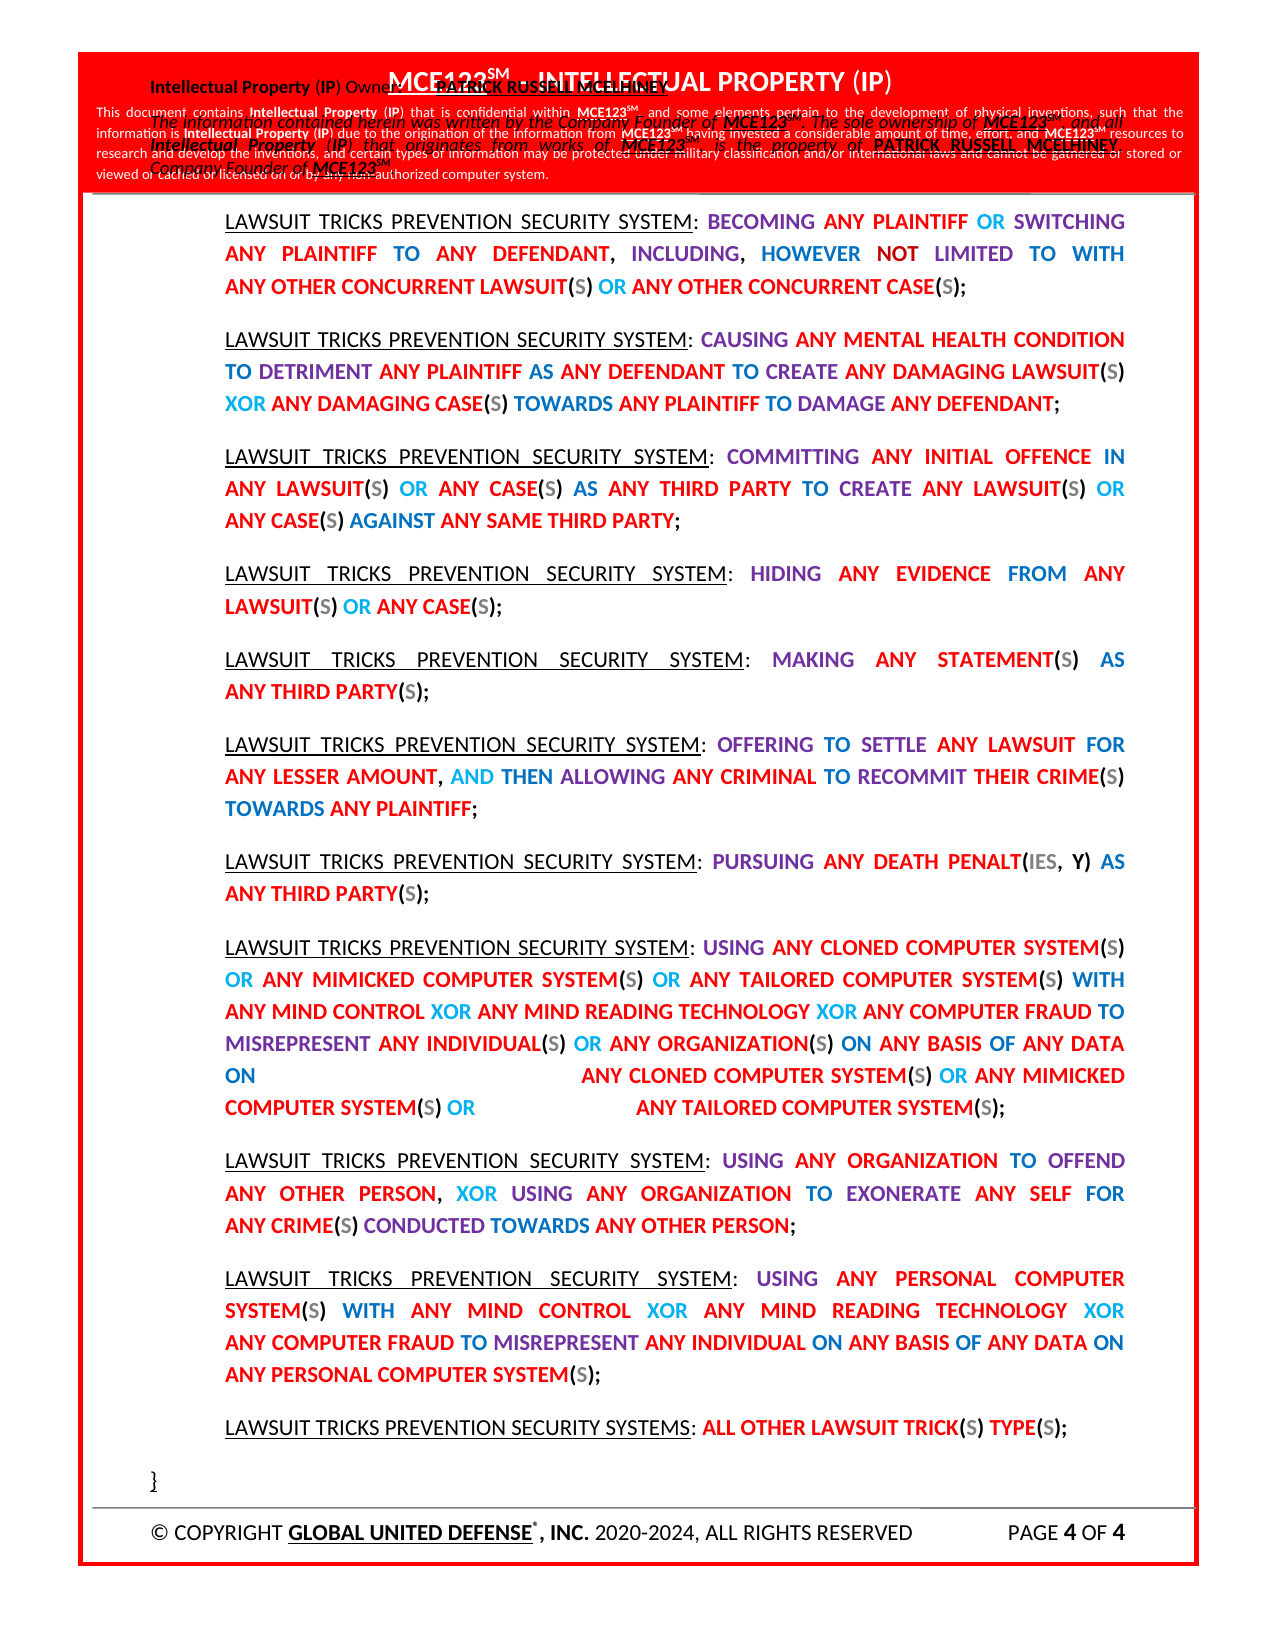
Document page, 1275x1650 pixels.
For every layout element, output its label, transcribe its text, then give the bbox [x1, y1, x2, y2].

text LAWSUIT TRICKS PREVENTION SECURITY SYSTEMS: ALL OTHER LAWSUIT TRICK(S) TYPE(S); [225, 1413, 1125, 1442]
text LAWSUIT TRICKS PREVENTION SECURITY SYSTEM: USING ANY ORGANIZATION TO OFFEND ANY OTHER PERSON, XOR USING ANY ORGANIZATION TO EXONERATE ANY SELF FOR ANY CRIME(S) CONDUCTED TOWARDS ANY OTHER PERSON; [225, 1147, 1125, 1239]
text LAWSUIT TRICKS PREVENTION SECURITY SYSTEM: CAUSING ANY MENTAL HEALTH CONDITION TO DETRIMENT ANY PLAINTIFF AS ANY DEFENDANT TO CREATE ANY DAMAGING LAWSUIT(S) XOR ANY DAMAGING CASE(S) TOWARDS ANY PLAINTIFF TO DAMAGE ANY DEFENDANT; [225, 325, 1125, 417]
text LAWSUIT TRICKS PREVENTION SECURITY SYSTEM: PURSUING ANY DEATH PENALT(IES, Y) AS ANY THIRD PARTY(S); [225, 847, 1125, 908]
text } [150, 1467, 1125, 1494]
text LAWSUIT TRICKS PREVENTION SECURITY SYSTEM: MAKING ANY STATEMENT(S) AS ANY THIRD PARTY(S); [225, 645, 1125, 705]
text LAWSUIT TRICKS PREVENTION SECURITY SYSTEM: BECOMING ANY PLAINTIFF OR SWITCHING ANY PLAINTIFF TO ANY DEFENDANT, INCLUDING, HOWEVER NOT LIMITED TO WITH ANY OTHER CONCURRENT LAWSUIT(S) OR ANY OTHER CONCURRENT CASE(S); [225, 207, 1125, 300]
text LAWSUIT TRICKS PREVENTION SECURITY SYSTEM: OFFERING TO SETTLE ANY LAWSUIT FOR ANY LESSER AMOUNT, AND THEN ALLOWING ANY CRIMINAL TO RECOMMIT THEIR CRIME(S) TOWARDS ANY PLAINTIFF; [225, 730, 1125, 822]
text LAWSUIT TRICKS PREVENTION SECURITY SYSTEM: USING ANY PERSONAL COMPUTER SYSTEM(S) WITH ANY MIND CONTROL XOR ANY MIND READING TECHNOLOGY XOR ANY COMPUTER FRAUD TO MISREPRESENT ANY INDIVIDUAL ON ANY BASIS OF ANY DATA ON ANY PERSONAL COMPUTER SYSTEM(S); [225, 1264, 1125, 1388]
text LAWSUIT TRICKS PREVENTION SECURITY SYSTEM: HIDING ANY EVIDENCE FROM ANY LAWSUIT(S) OR ANY CASE(S); [225, 559, 1125, 620]
text LAWSUIT TRICKS PREVENTION SECURITY SYSTEM: USING ANY CLONED COMPUTER SYSTEM(S) OR ANY MIMICKED COMPUTER SYSTEM(S) OR ANY TAILORED COMPUTER SYSTEM(S) WITH ANY MIND CONTROL XOR ANY MIND READING TECHNOLOGY XOR ANY COMPUTER FRAUD TO MISREPRESENT ANY INDIVIDUAL(S) OR ANY ORGANIZATION(S) ON ANY BASIS OF ANY DATA ON ANY CLONED COMPUTER SYSTEM(S) OR ANY MIMICKED COMPUTER SYSTEM(S) OR ANY TAILORED COMPUTER SYSTEM(S); [225, 933, 1125, 1122]
text LAWSUIT TRICKS PREVENTION SECURITY SYSTEM: COMMITTING ANY INITIAL OFFENCE IN ANY LAWSUIT(S) OR ANY CASE(S) AS ANY THIRD PARTY TO CREATE ANY LAWSUIT(S) OR ANY CASE(S) AGAINST ANY SAME THIRD PARTY; [225, 442, 1125, 534]
